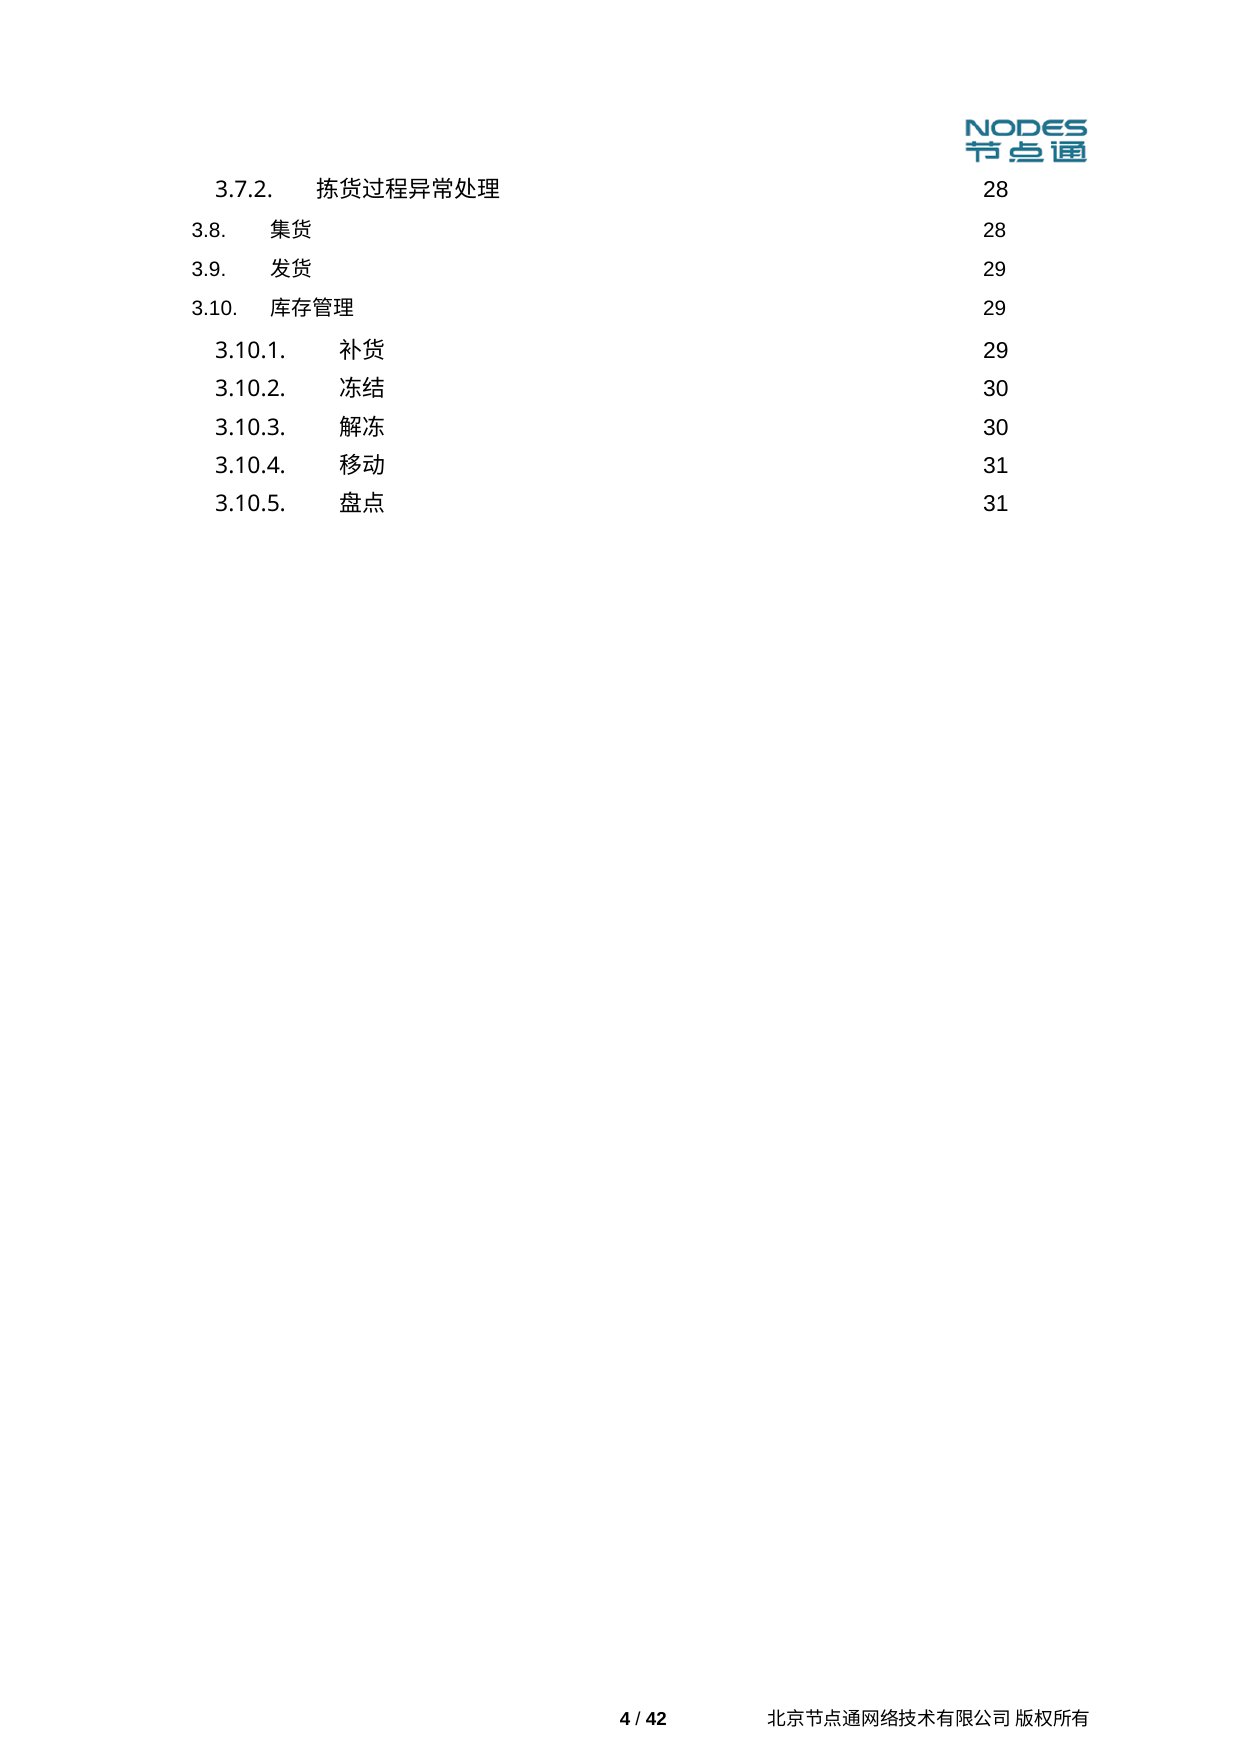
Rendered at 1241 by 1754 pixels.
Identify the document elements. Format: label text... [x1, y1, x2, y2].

text 3.9. 发货 29 [191, 254, 1090, 283]
picture [958, 116, 1091, 166]
text 3.10.5. 盘点 31 [215, 485, 1090, 518]
text 3.10.3. 解冻 30 [215, 408, 1090, 442]
text 3.10.4. 移动 31 [215, 447, 1090, 480]
text 3.8. 集货 28 [191, 215, 1090, 244]
text 3.10.2. 冻结 30 [215, 370, 1090, 403]
text 3.10.1. 补货 29 [215, 332, 1090, 365]
text 3.10. 库存管理 29 [191, 293, 1090, 321]
text 3.7.2. 拣货过程异常处理 28 [215, 171, 1090, 204]
